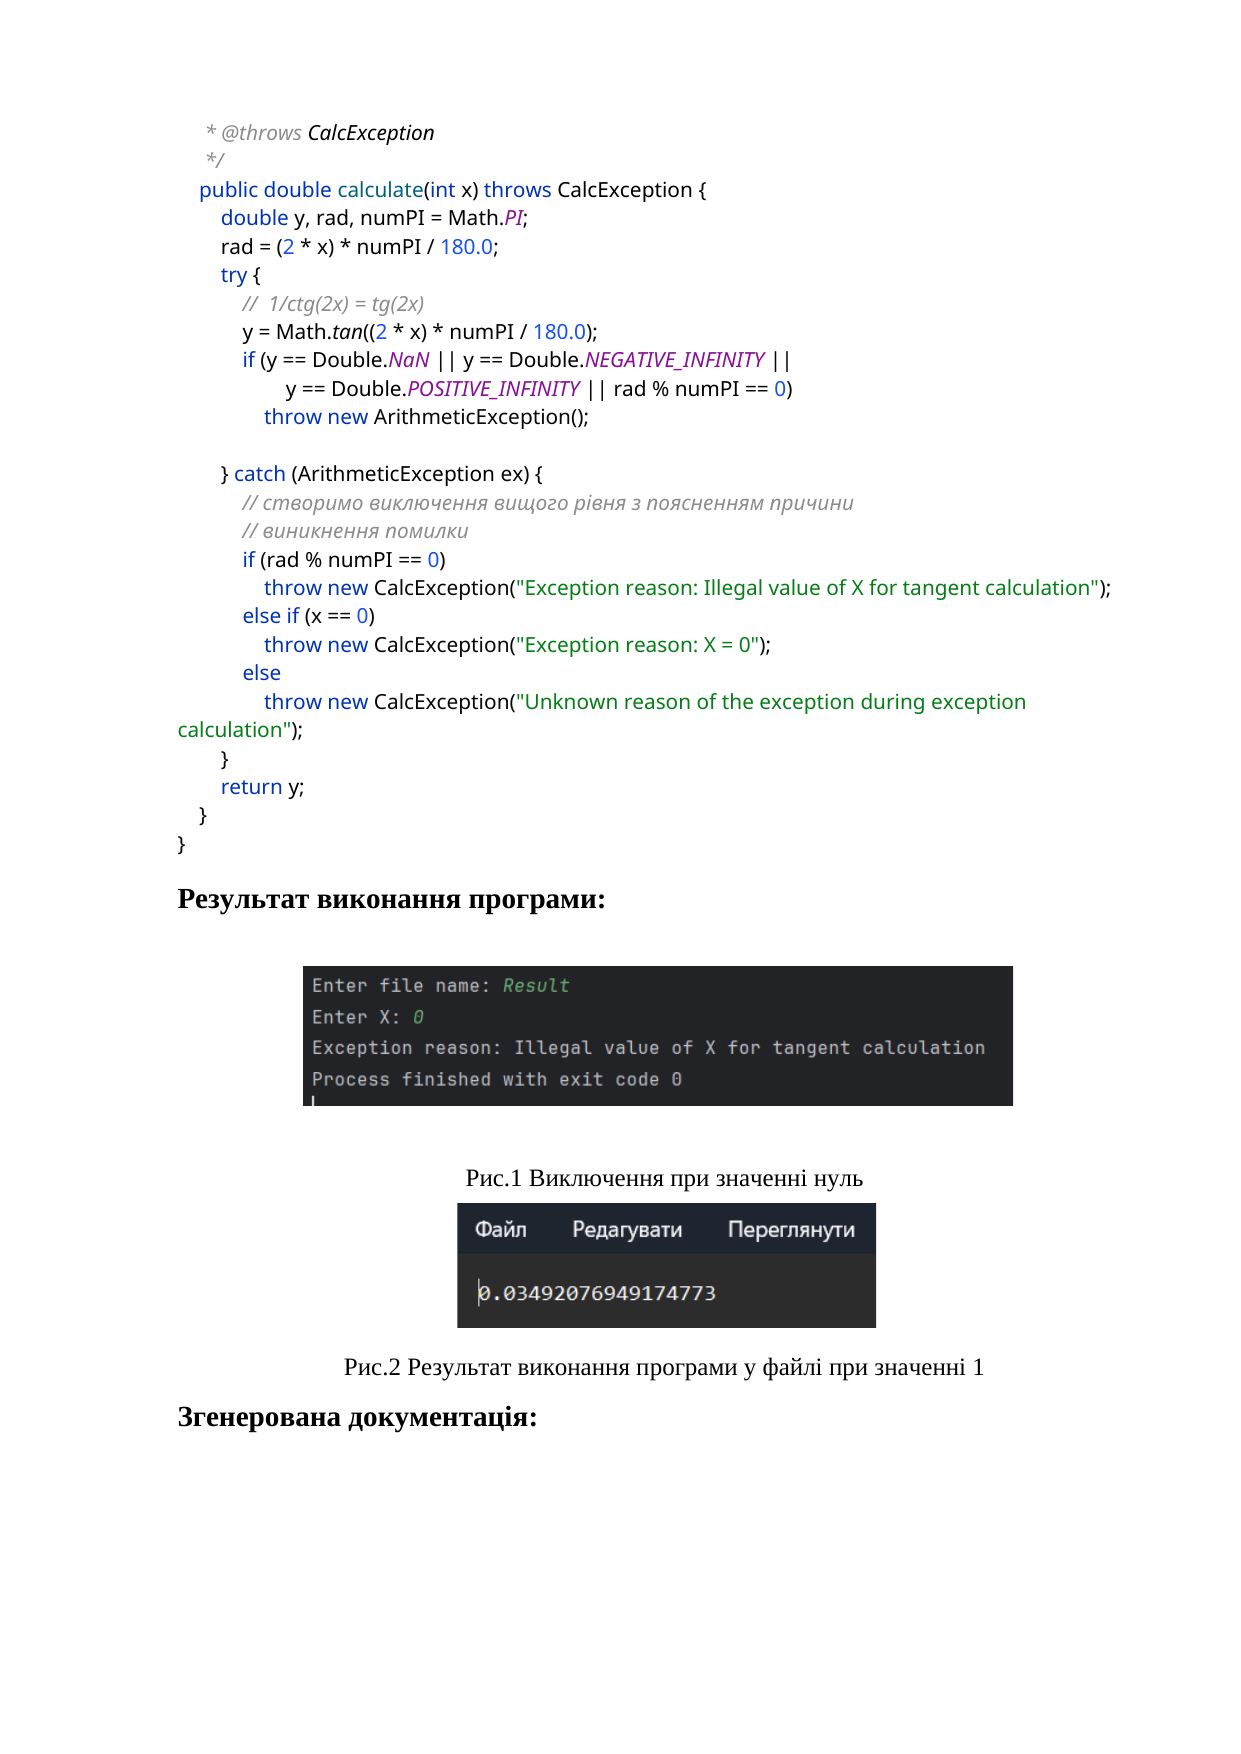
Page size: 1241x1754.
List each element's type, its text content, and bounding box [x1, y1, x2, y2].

text Рис.1 Виключення при значенні нуль [177, 1163, 1152, 1192]
picture [303, 966, 1014, 1106]
text Результат виконання програми: [177, 881, 1152, 915]
text Згенерована документація: [177, 1399, 1152, 1433]
picture [457, 1203, 877, 1328]
text Рис.2 Результат виконання програми у файлі при значенні 1 [177, 1352, 1152, 1381]
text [177, 118, 1152, 857]
